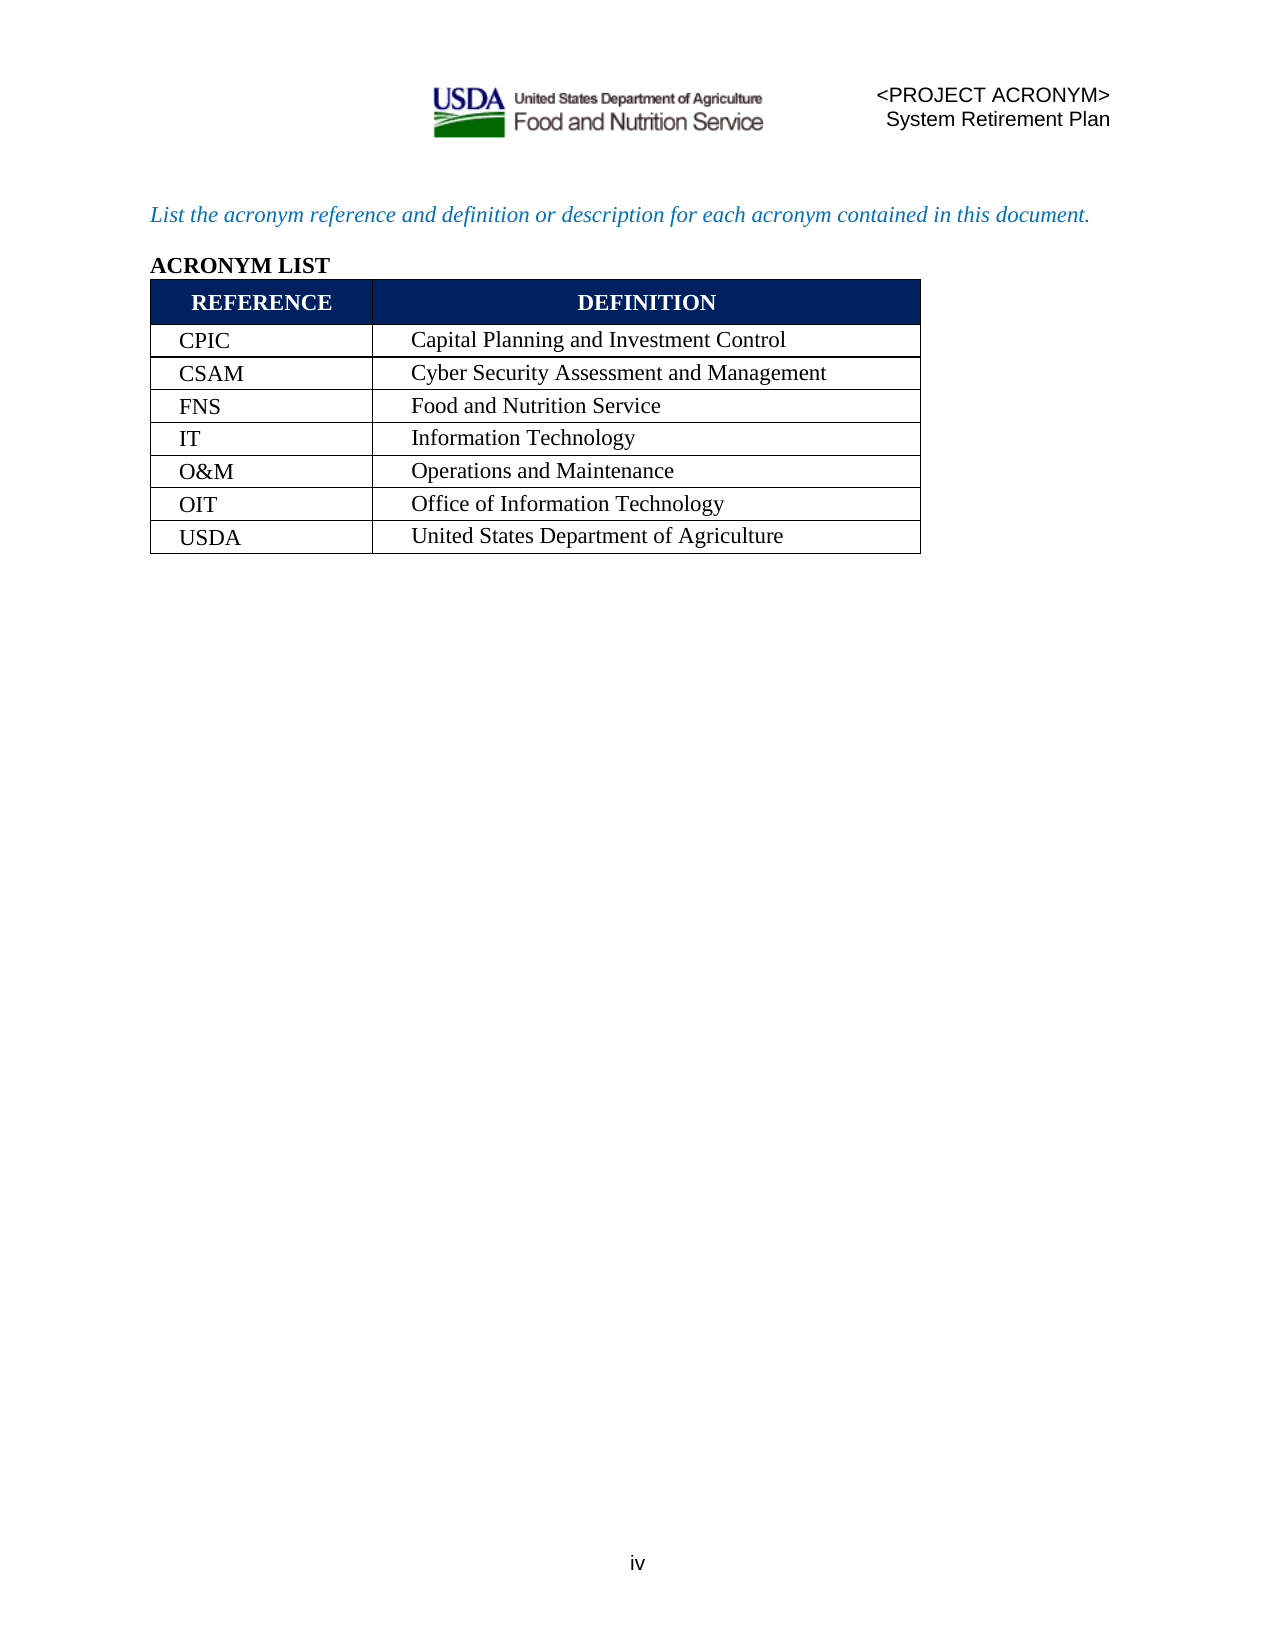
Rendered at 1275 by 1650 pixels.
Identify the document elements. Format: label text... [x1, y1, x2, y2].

table_cell USDA [151, 521, 372, 553]
table_cell O&M [151, 456, 372, 487]
table_cell Operations and Maintenance [373, 456, 920, 487]
table_cell Capital Planning and Investment Control [373, 325, 920, 356]
picture [419, 75, 774, 146]
table_cell Office of Information Technology [373, 488, 920, 520]
table_cell IT [151, 423, 372, 454]
table_cell CPIC [151, 325, 372, 356]
table_cell United States Department of Agriculture [373, 521, 920, 553]
table_cell CSAM [151, 358, 372, 389]
table_header DEFINITION [373, 280, 920, 324]
text List the acronym reference and definition or description for each acronym contained in this document. [150, 201, 1125, 227]
table_cell FNS [151, 390, 372, 422]
text ACRONYM LIST [150, 252, 1125, 279]
table_cell Cyber Security Assessment and Management [373, 358, 920, 389]
table_cell Information Technology [373, 423, 920, 454]
table_cell Food and Nutrition Service [373, 390, 920, 422]
table_cell OIT [151, 488, 372, 520]
table_header REFERENCE [151, 280, 372, 324]
